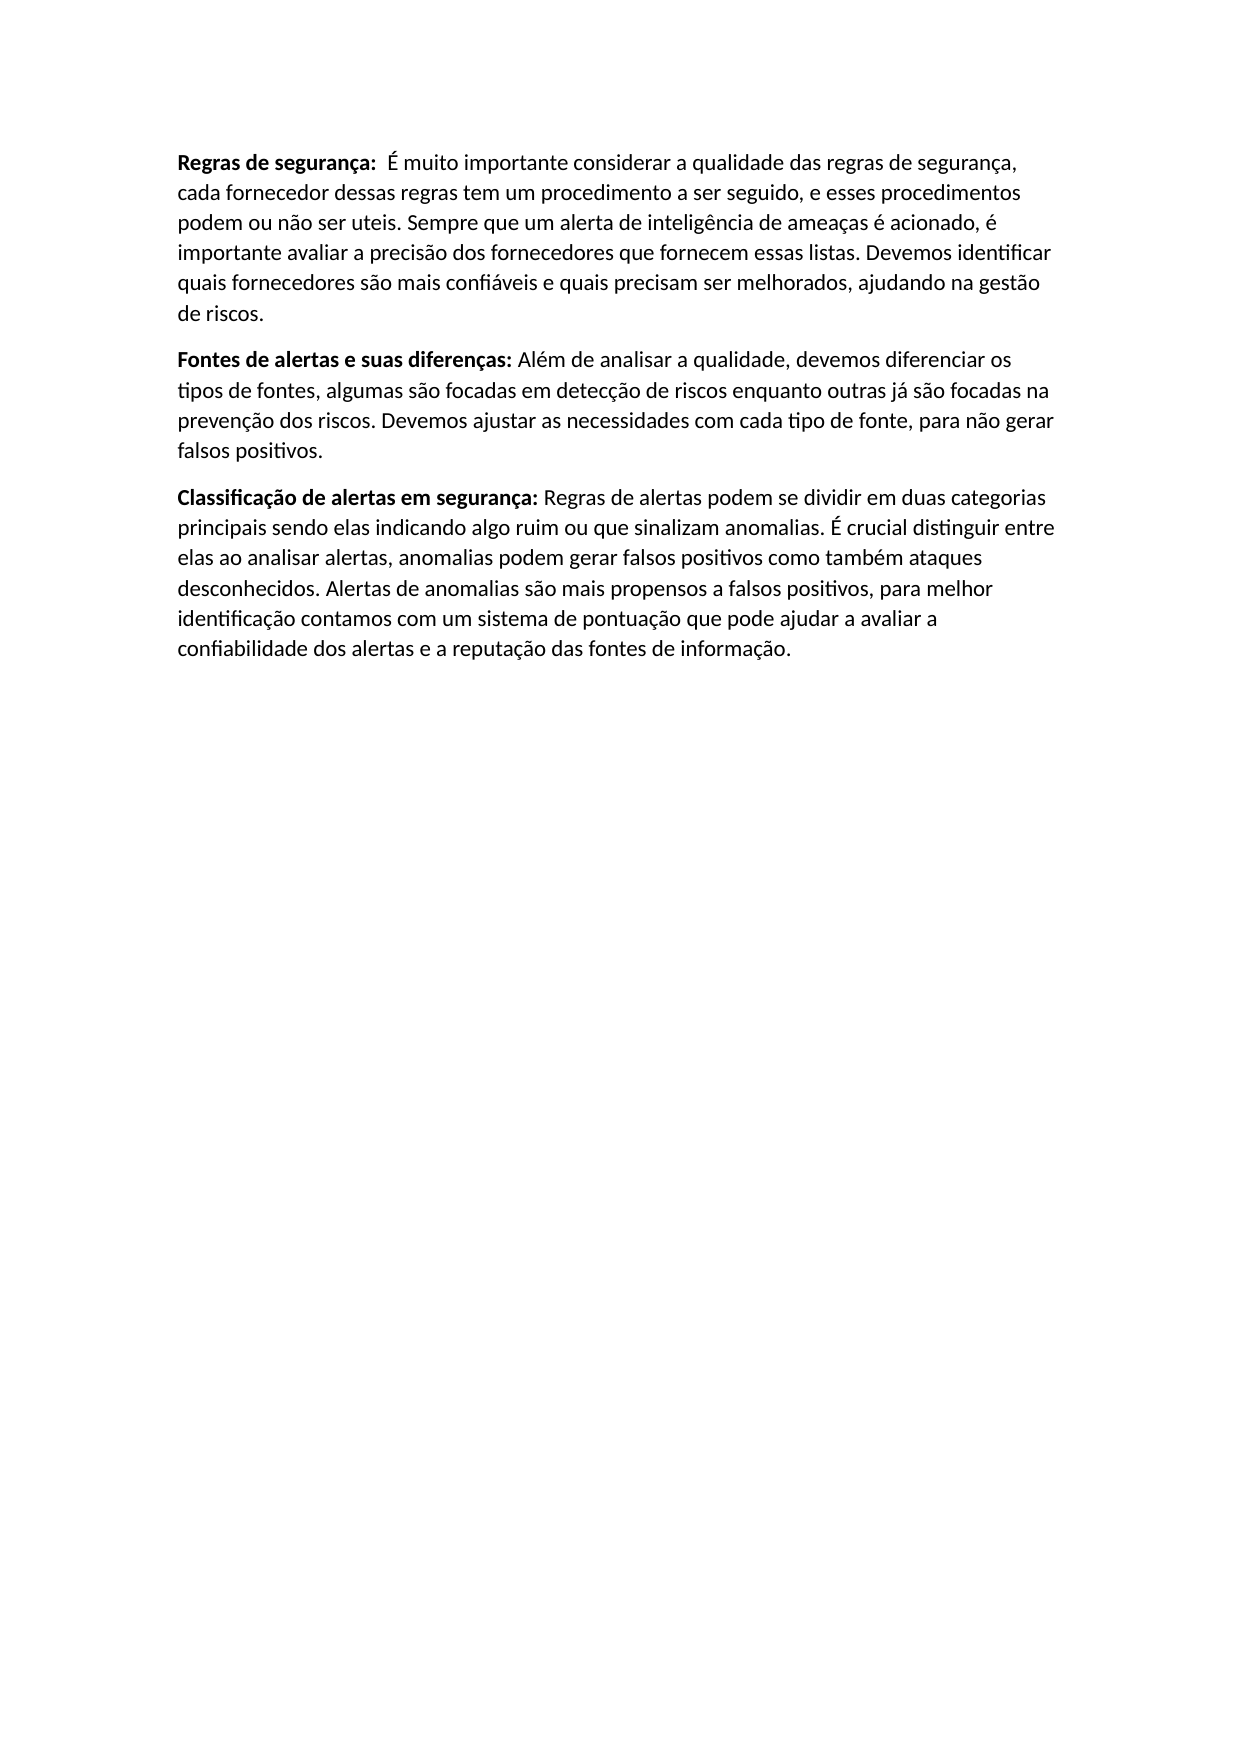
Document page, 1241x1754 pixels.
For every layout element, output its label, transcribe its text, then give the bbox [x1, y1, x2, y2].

text Fontes de alertas e suas diferenças: Além de analisar a qualidade, devemos diferenciar os tipos de fontes, algumas são focadas em detecção de riscos enquanto outras já são focadas na prevenção dos riscos. Devemos ajustar as necessidades com cada tipo de fonte, para não gerar falsos positivos. [177, 346, 1063, 464]
text Regras de segurança: É muito importante considerar a qualidade das regras de segurança, cada fornecedor dessas regras tem um procedimento a ser seguido, e esses procedimentos podem ou não ser uteis. Sempre que um alerta de inteligência de ameaças é acionado, é importante avaliar a precisão dos fornecedores que fornecem essas listas. Devemos identificar quais fornecedores são mais confiáveis e quais precisam ser melhorados, ajudando na gestão de riscos. [177, 148, 1063, 327]
text Classificação de alertas em segurança: Regras de alertas podem se dividir em duas categorias principais sendo elas indicando algo ruim ou que sinalizam anomalias. É crucial distinguir entre elas ao analisar alertas, anomalias podem gerar falsos positivos como também ataques desconhecidos. Alertas de anomalias são mais propensos a falsos positivos, para melhor identificação contamos com um sistema de pontuação que pode ajudar a avaliar a confiabilidade dos alertas e a reputação das fontes de informação. [177, 483, 1063, 662]
